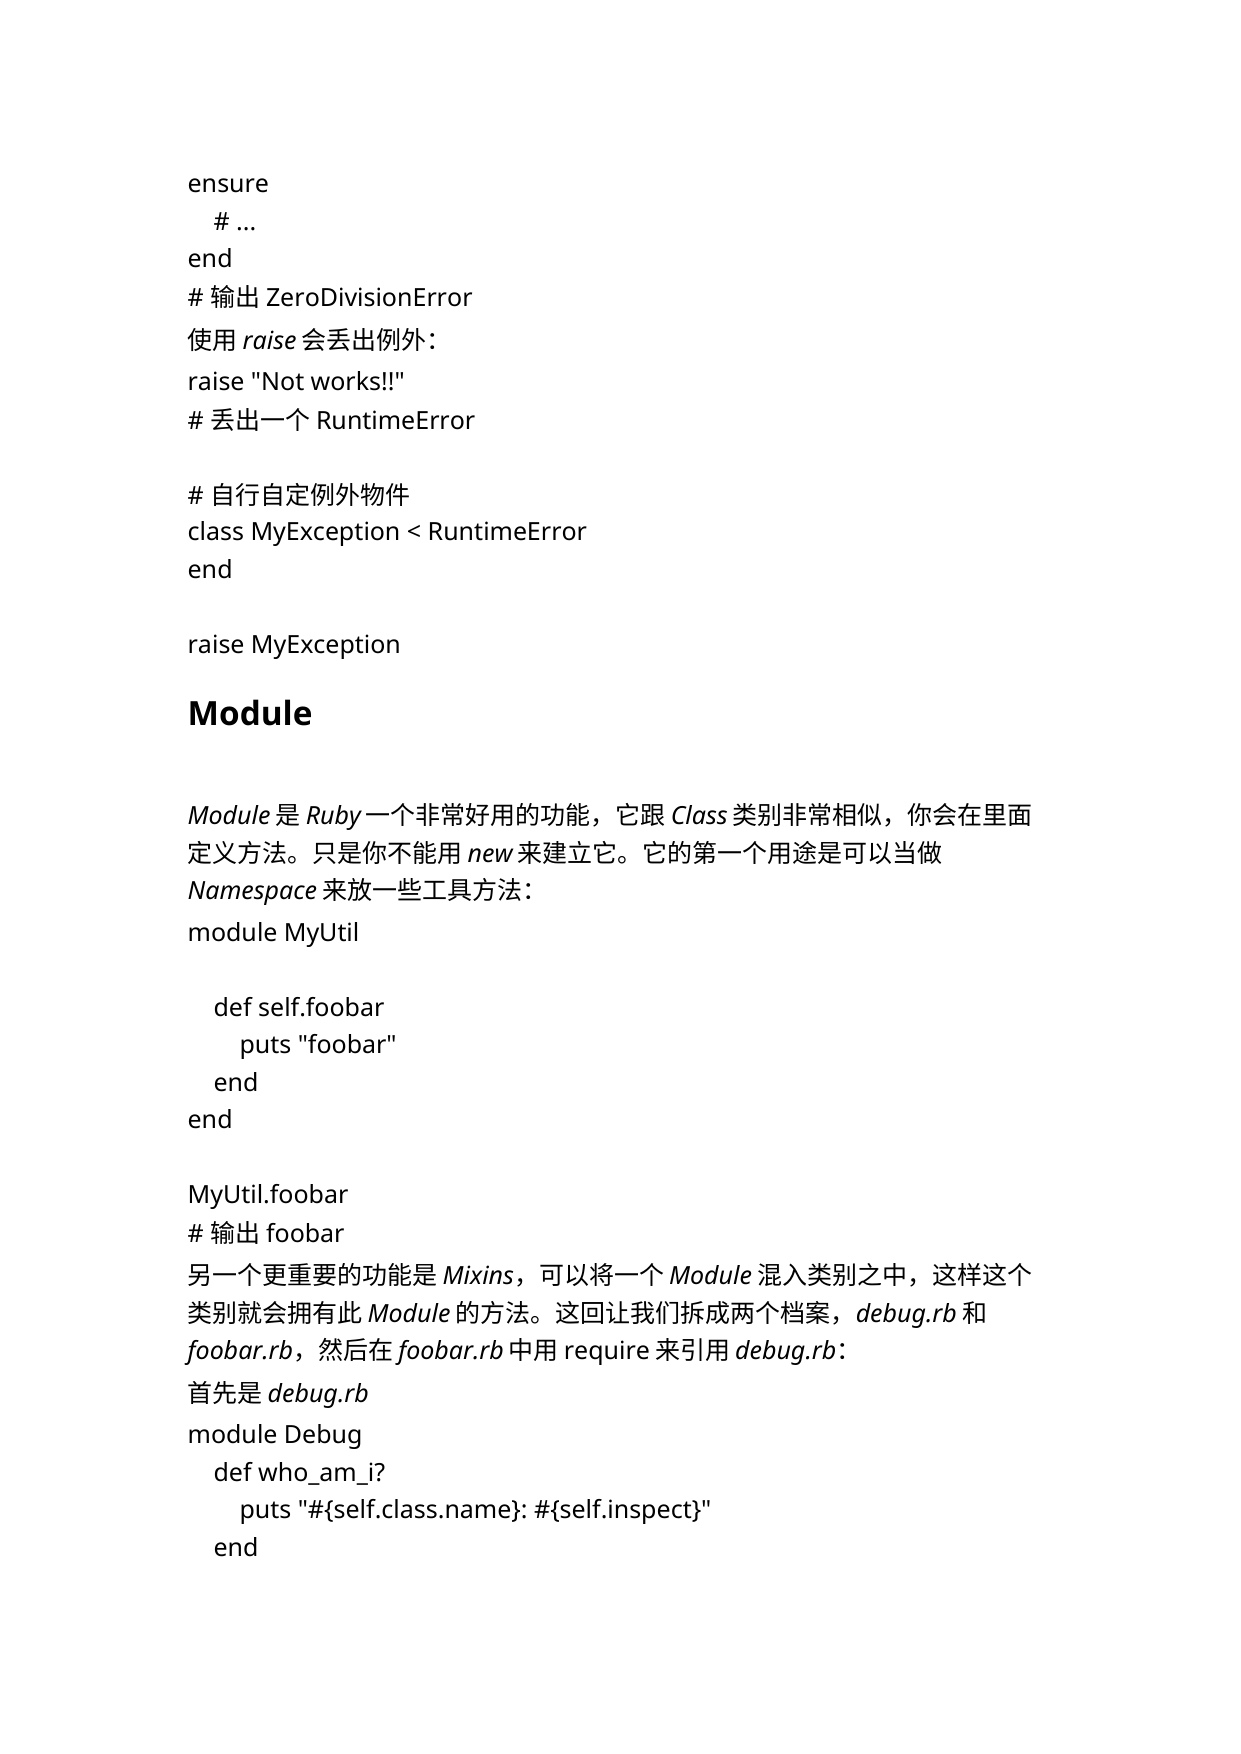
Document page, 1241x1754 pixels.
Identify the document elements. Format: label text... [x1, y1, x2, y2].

text end [187, 239, 1053, 277]
text end [187, 1100, 1053, 1137]
text end [187, 1528, 1053, 1565]
text module MyUtil [187, 912, 1053, 950]
text 使用raise会丢出例外： [187, 319, 1053, 357]
text Module是Ruby一个非常好用的功能，它跟Class类别非常相似，你会在里面定义方法。只是你不能用new来建立它。它的第一个用途是可以当做Namespace来放一些工具方法： [187, 795, 1053, 907]
text end [187, 1062, 1053, 1100]
text end [187, 550, 1053, 587]
text # 自行自定例外物件 [187, 475, 1053, 512]
text # 输出 foobar [187, 1212, 1053, 1250]
text module Debug [187, 1415, 1053, 1453]
text ensure [187, 164, 1053, 202]
text raise "Not works!!" [187, 362, 1053, 400]
text def who_am_i? [187, 1453, 1053, 1490]
text # 输出 ZeroDivisionError [187, 277, 1053, 314]
text raise MyException [187, 625, 1053, 662]
text puts "foobar" [187, 1025, 1053, 1062]
text 另一个更重要的功能是Mixins，可以将一个Module混入类别之中，这样这个类别就会拥有此Module的方法。这回让我们拆成两个档案，debug.rb和foobar.rb，然后在foobar.rb中用require来引用debug.rb： [187, 1255, 1053, 1368]
text class MyException < RuntimeError [187, 512, 1053, 550]
text 首先是debug.rb [187, 1373, 1053, 1410]
text MyUtil.foobar [187, 1175, 1053, 1212]
text # ... [187, 202, 1053, 239]
text puts "#{self.class.name}: #{self.inspect}" [187, 1490, 1053, 1528]
text # 丢出一个 RuntimeError [187, 400, 1053, 437]
text def self.foobar [187, 987, 1053, 1025]
subtitle Module [187, 689, 1053, 735]
